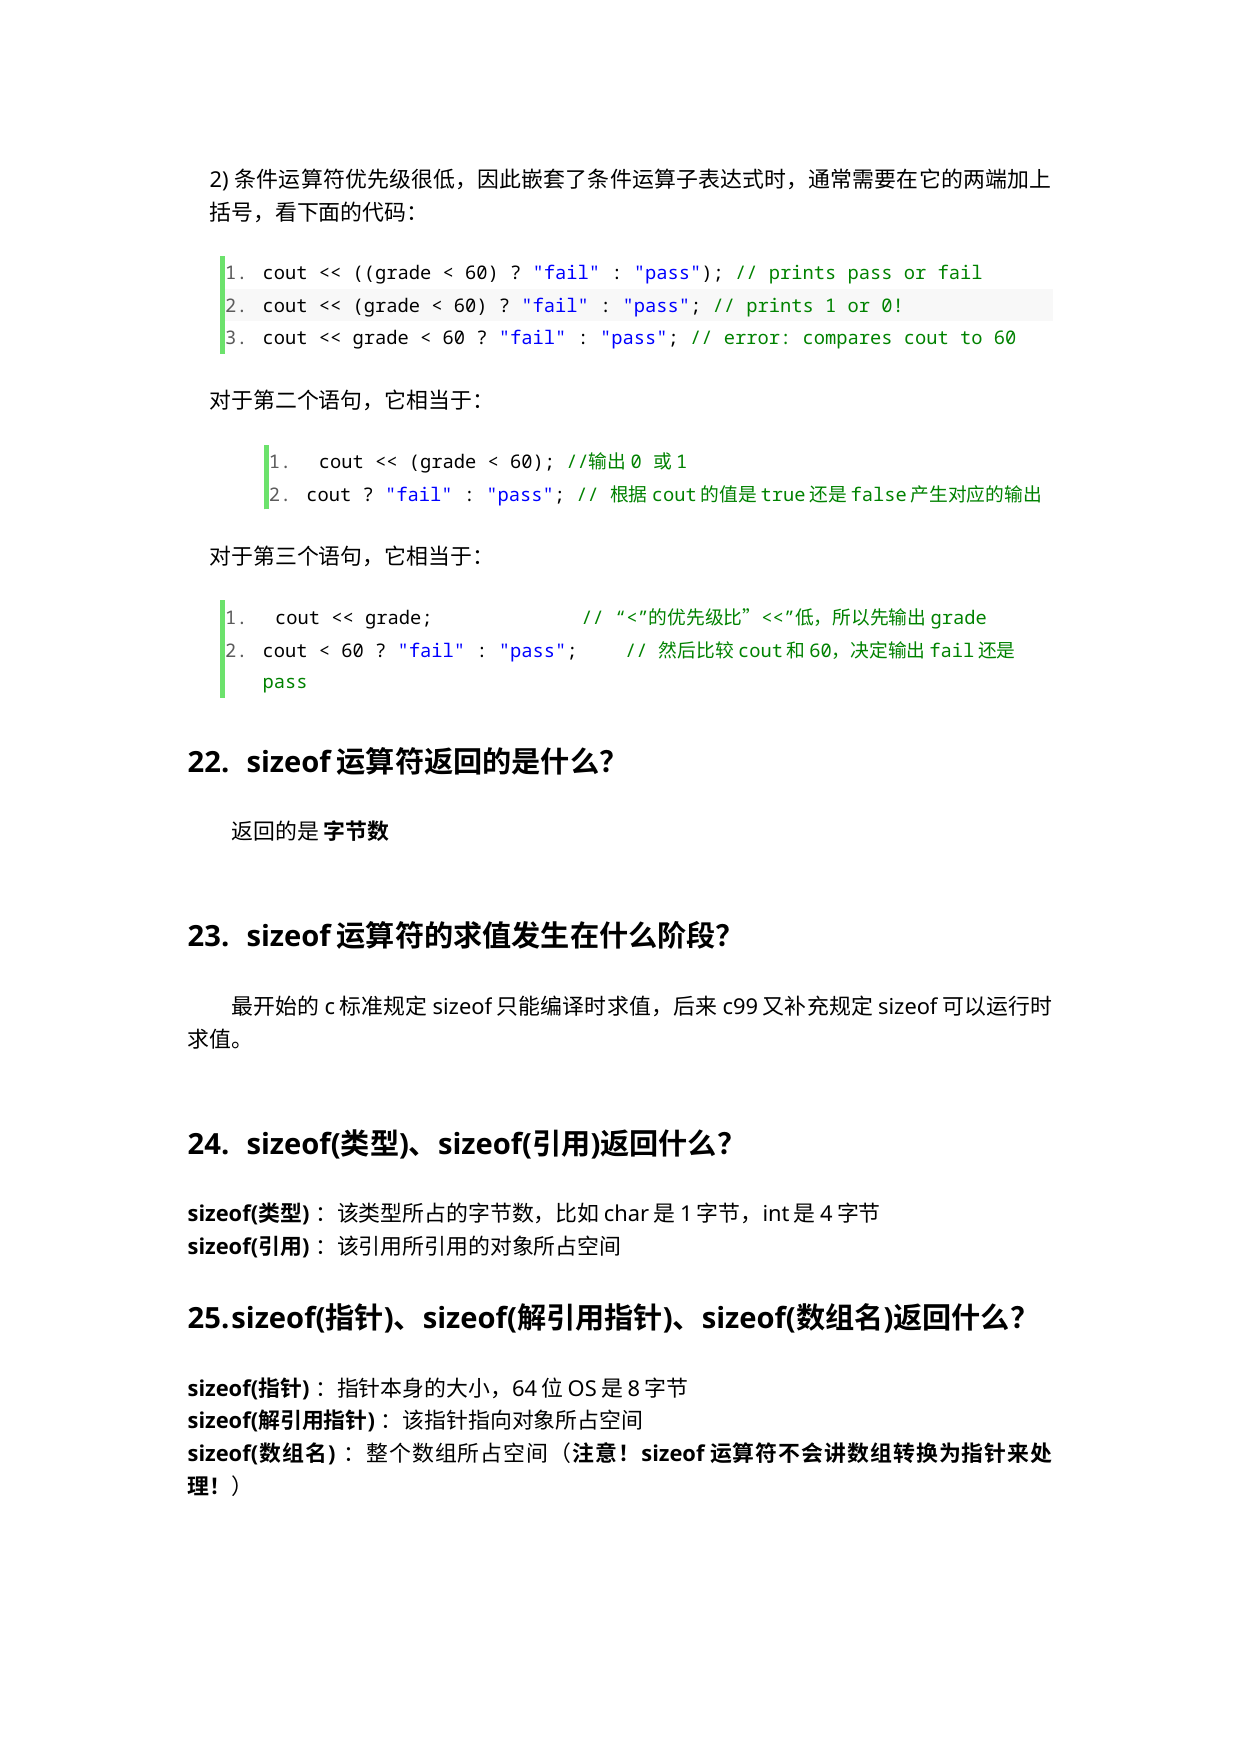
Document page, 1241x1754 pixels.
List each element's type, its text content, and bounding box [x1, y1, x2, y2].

text 对于第三个语句，它相当于： [209, 539, 1053, 571]
subtitle sizeof运算符返回的是什么？ [187, 727, 1053, 792]
text sizeof(指针) ：指针本身的大小，64位OS是8字节 [187, 1371, 1053, 1403]
subtitle sizeof(类型)、sizeof(引用)返回什么？ [187, 1109, 1053, 1174]
subtitle sizeof(指针)、sizeof(解引用指针)、sizeof(数组名)返回什么？ [187, 1284, 1053, 1349]
list cout << (grade < 60) ? "fail" : "pass"; // prints 1 or 0! [225, 289, 1053, 321]
list cout < 60 ? "fail" : "pass"; // 然后比较 cout和60，决定输出fail还是pass [225, 633, 1053, 698]
text sizeof(解引用指针) ：该指针指向对象所占空间 [187, 1403, 1053, 1436]
list cout << grade < 60 ? "fail" : "pass"; // error: compares cout to 60 [225, 321, 1053, 354]
list cout << (grade < 60); //输出 0 或 1 [264, 444, 1053, 477]
list cout ? "fail" : "pass"; // 根据 cout的值是true还是false产生对应的输出 [269, 477, 1053, 509]
text 2) 条件运算符优先级很低，因此嵌套了条件运算子表达式时，通常需要在它的两端加上括号，看下面的代码： [209, 162, 1053, 227]
list cout << ((grade < 60) ? "fail" : "pass"); // prints pass or fail [225, 256, 1053, 289]
subtitle sizeof运算符的求值发生在什么阶段？ [187, 902, 1053, 967]
text 最开始的c标准规定sizeof只能编译时求值，后来c99又补充规定sizeof可以运行时求值。 [187, 989, 1053, 1054]
text 返回的是 字节数 [231, 814, 1053, 846]
text sizeof(引用) ：该引用所引用的对象所占空间 [187, 1228, 1053, 1261]
text 对于第二个语句，它相当于： [209, 383, 1053, 415]
text sizeof(数组名) ：整个数组所占空间（注意！sizeof运算符不会讲数组转换为指针来处理！） [187, 1436, 1053, 1501]
list cout << grade; // “<”的优先级比”<<”低，所以先输出 grade [225, 600, 1053, 633]
text sizeof(类型) ：该类型所占的字节数，比如char是1字节，int是4字节 [187, 1196, 1053, 1228]
